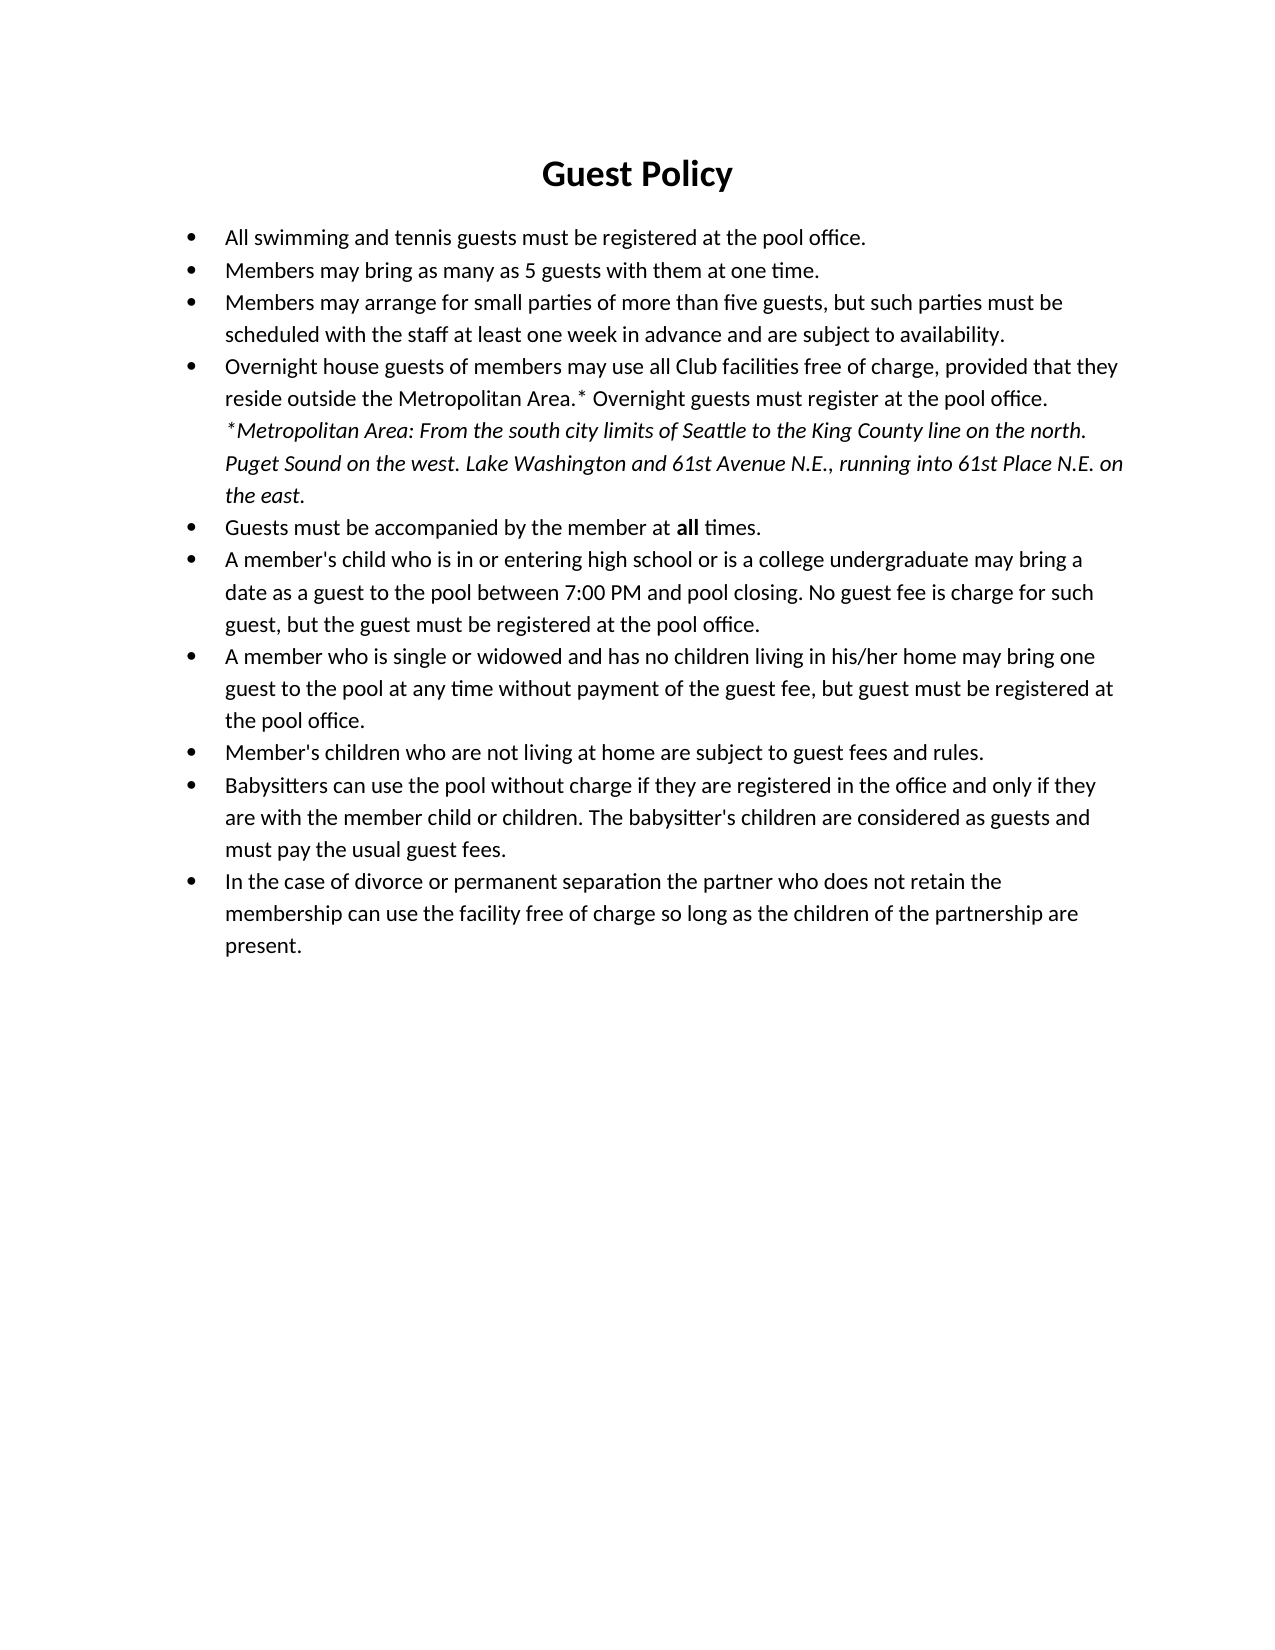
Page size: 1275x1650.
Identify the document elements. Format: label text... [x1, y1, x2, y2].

list Members may bring as many as 5 guests with them at one time. [187, 256, 1125, 284]
list A member who is single or widowed and has no children living in his/her home may bring one guest to the pool at any time without payment of the guest fee, but guest must be registered at the pool office. [187, 642, 1125, 734]
list All swimming and tennis guests must be registered at the pool office. [187, 223, 1125, 252]
list Overnight house guests of members may use all Club facilities free of charge, provided that they reside outside the Metropolitan Area.* Overnight guests must register at the pool office. [187, 352, 1125, 412]
list Guests must be accompanied by the member at all times. [187, 513, 1125, 541]
text Guest Policy [150, 150, 1125, 196]
list *Metropolitan Area: From the south city limits of Seattle to the King County line on the north. Puget Sound on the west. Lake Washington and 61st Avenue N.E., running into 61st Place N.E. on the east. [225, 417, 1125, 509]
list A member's child who is in or entering high school or is a college undergraduate may bring a date as a guest to the pool between 7:00 PM and pool closing. No guest fee is charge for such guest, but the guest must be registered at the pool office. [187, 545, 1125, 638]
list Members may arrange for small parties of more than five guests, but such parties must be scheduled with the staff at least one week in advance and are subject to availability. [187, 288, 1125, 348]
list Member's children who are not living at home are subject to guest fees and rules. [187, 738, 1125, 767]
list Babysitters can use the pool without charge if they are registered in the office and only if they are with the member child or children. The babysitter's children are considered as guests and must pay the usual guest fees. [187, 771, 1125, 863]
list In the case of divorce or permanent separation the partner who does not retain the membership can use the facility free of charge so long as the children of the partnership are present. [187, 867, 1125, 960]
